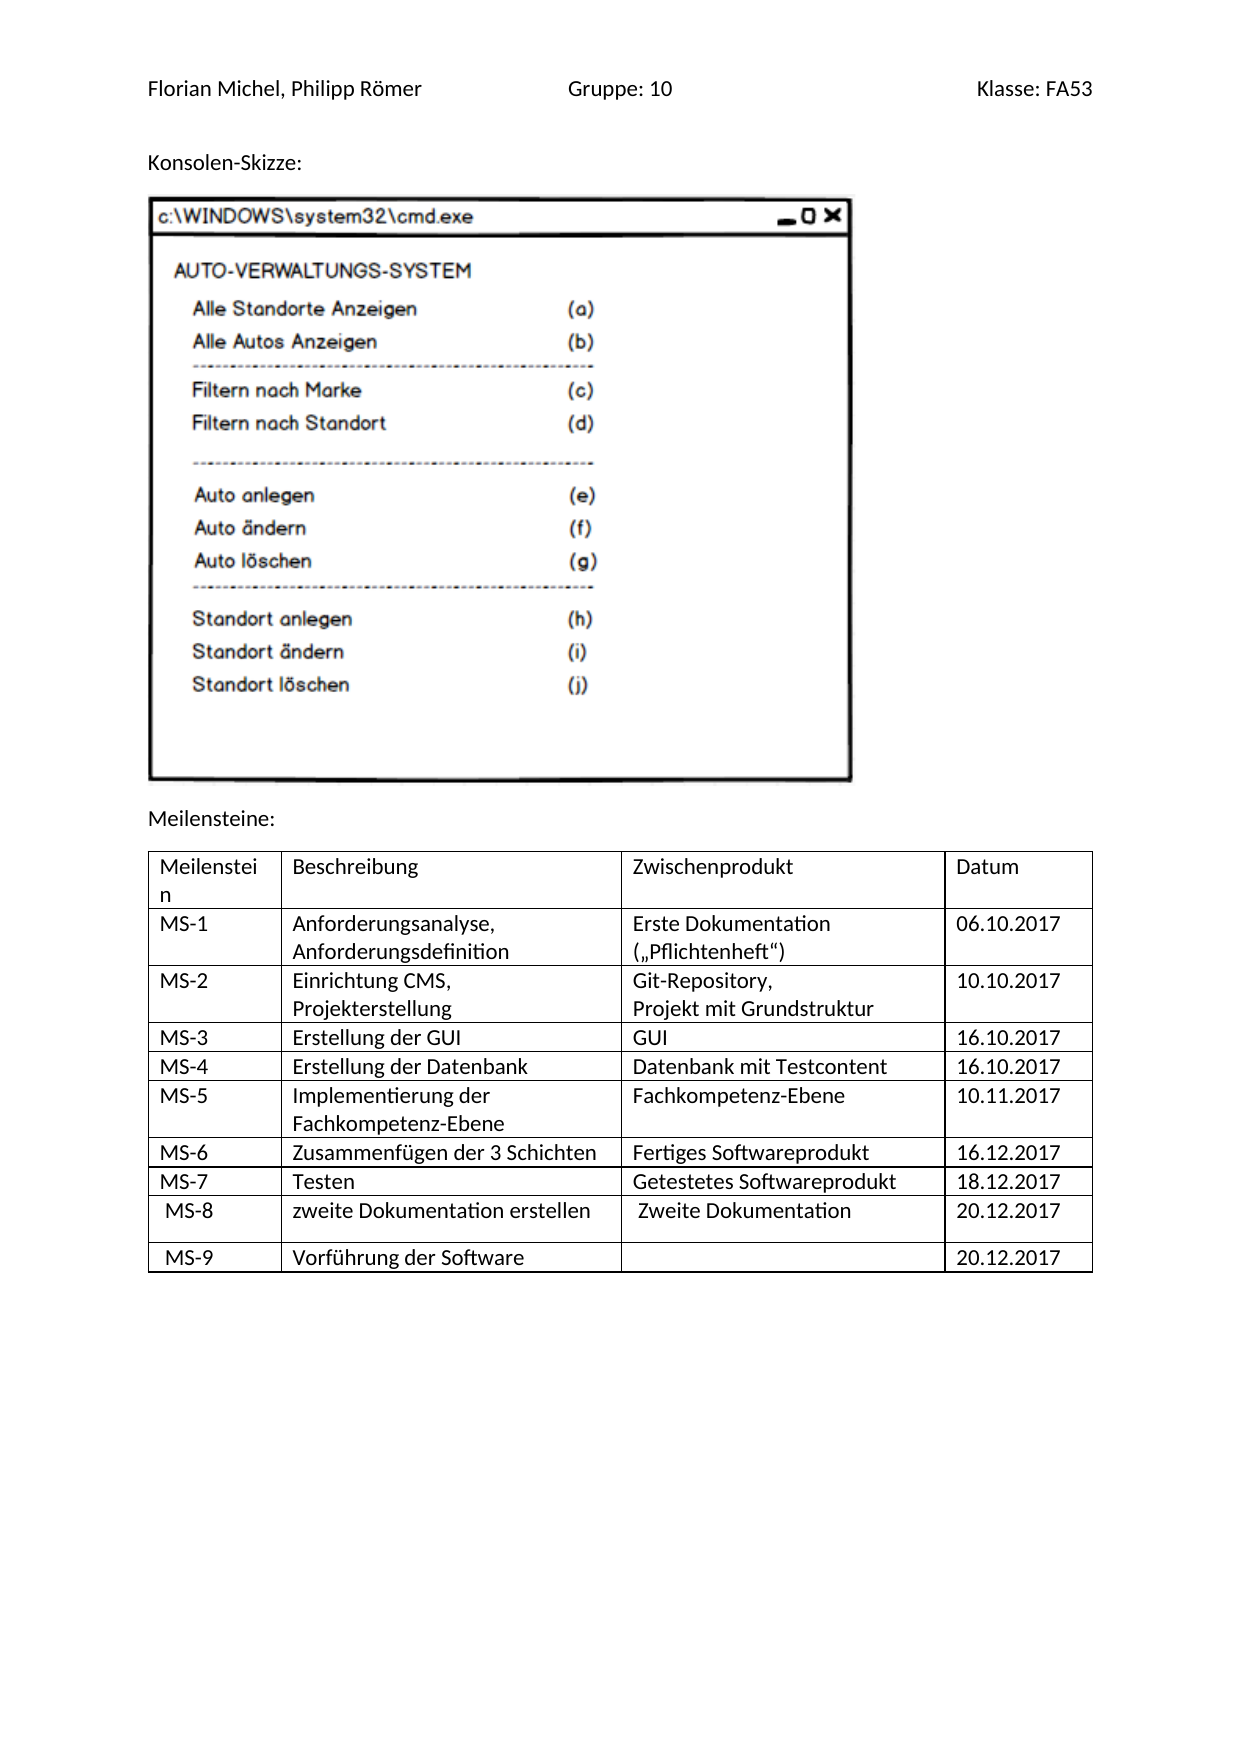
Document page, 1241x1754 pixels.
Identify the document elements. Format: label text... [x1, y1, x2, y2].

table_cell Zusammenfügen der 3 Schichten [282, 1138, 621, 1166]
table_cell MS-6 [149, 1138, 281, 1166]
picture [147, 194, 856, 786]
table_cell Vorführung der Software [282, 1243, 621, 1271]
table_cell Testen [282, 1168, 621, 1195]
table_header Beschreibung [282, 852, 621, 908]
table_header Zwischenprodukt [622, 852, 944, 908]
table_cell 16.12.2017 [946, 1138, 1092, 1166]
table_cell MS-2 [149, 966, 281, 1022]
table_cell Zweite Dokumentation [622, 1196, 944, 1242]
table_cell 16.10.2017 [946, 1023, 1092, 1051]
table_cell [622, 1243, 944, 1271]
table_cell MS-9 [149, 1243, 281, 1271]
text Meilensteine: [148, 804, 1093, 832]
table_cell Datenbank mit Testcontent [622, 1052, 944, 1080]
table_cell Erste Dokumentation („Pflichtenheft“) [622, 909, 944, 965]
table_cell Einrichtung CMS, Projekterstellung [282, 966, 621, 1022]
table_cell Erstellung der GUI [282, 1023, 621, 1051]
table_cell MS-8 [149, 1196, 281, 1242]
table_cell 20.12.2017 [946, 1243, 1092, 1271]
table_cell Fachkompetenz-Ebene [622, 1081, 944, 1137]
table_cell 18.12.2017 [946, 1168, 1092, 1195]
table_cell MS-5 [149, 1081, 281, 1137]
table_cell 10.11.2017 [946, 1081, 1092, 1137]
table_cell MS-4 [149, 1052, 281, 1080]
table_cell Git-Repository, Projekt mit Grundstruktur [622, 966, 944, 1022]
table_cell Anforderungsanalyse, Anforderungsdefinition [282, 909, 621, 965]
table_cell 10.10.2017 [946, 966, 1092, 1022]
table_cell Implementierung der Fachkompetenz-Ebene [282, 1081, 621, 1137]
table_cell Fertiges Softwareprodukt [622, 1138, 944, 1166]
table_cell GUI [622, 1023, 944, 1051]
text Konsolen-Skizze: [148, 148, 1093, 176]
table_header Datum [946, 852, 1092, 908]
table_cell zweite Dokumentation erstellen [282, 1196, 621, 1242]
table_cell Getestetes Softwareprodukt [622, 1168, 944, 1195]
table_cell MS-3 [149, 1023, 281, 1051]
table_cell 20.12.2017 [946, 1196, 1092, 1242]
table_cell Erstellung der Datenbank [282, 1052, 621, 1080]
table_cell 06.10.2017 [946, 909, 1092, 965]
table_cell MS-7 [149, 1168, 281, 1195]
table_cell 16.10.2017 [946, 1052, 1092, 1080]
table_header Meilenstein [149, 852, 281, 908]
table_cell MS-1 [149, 909, 281, 965]
